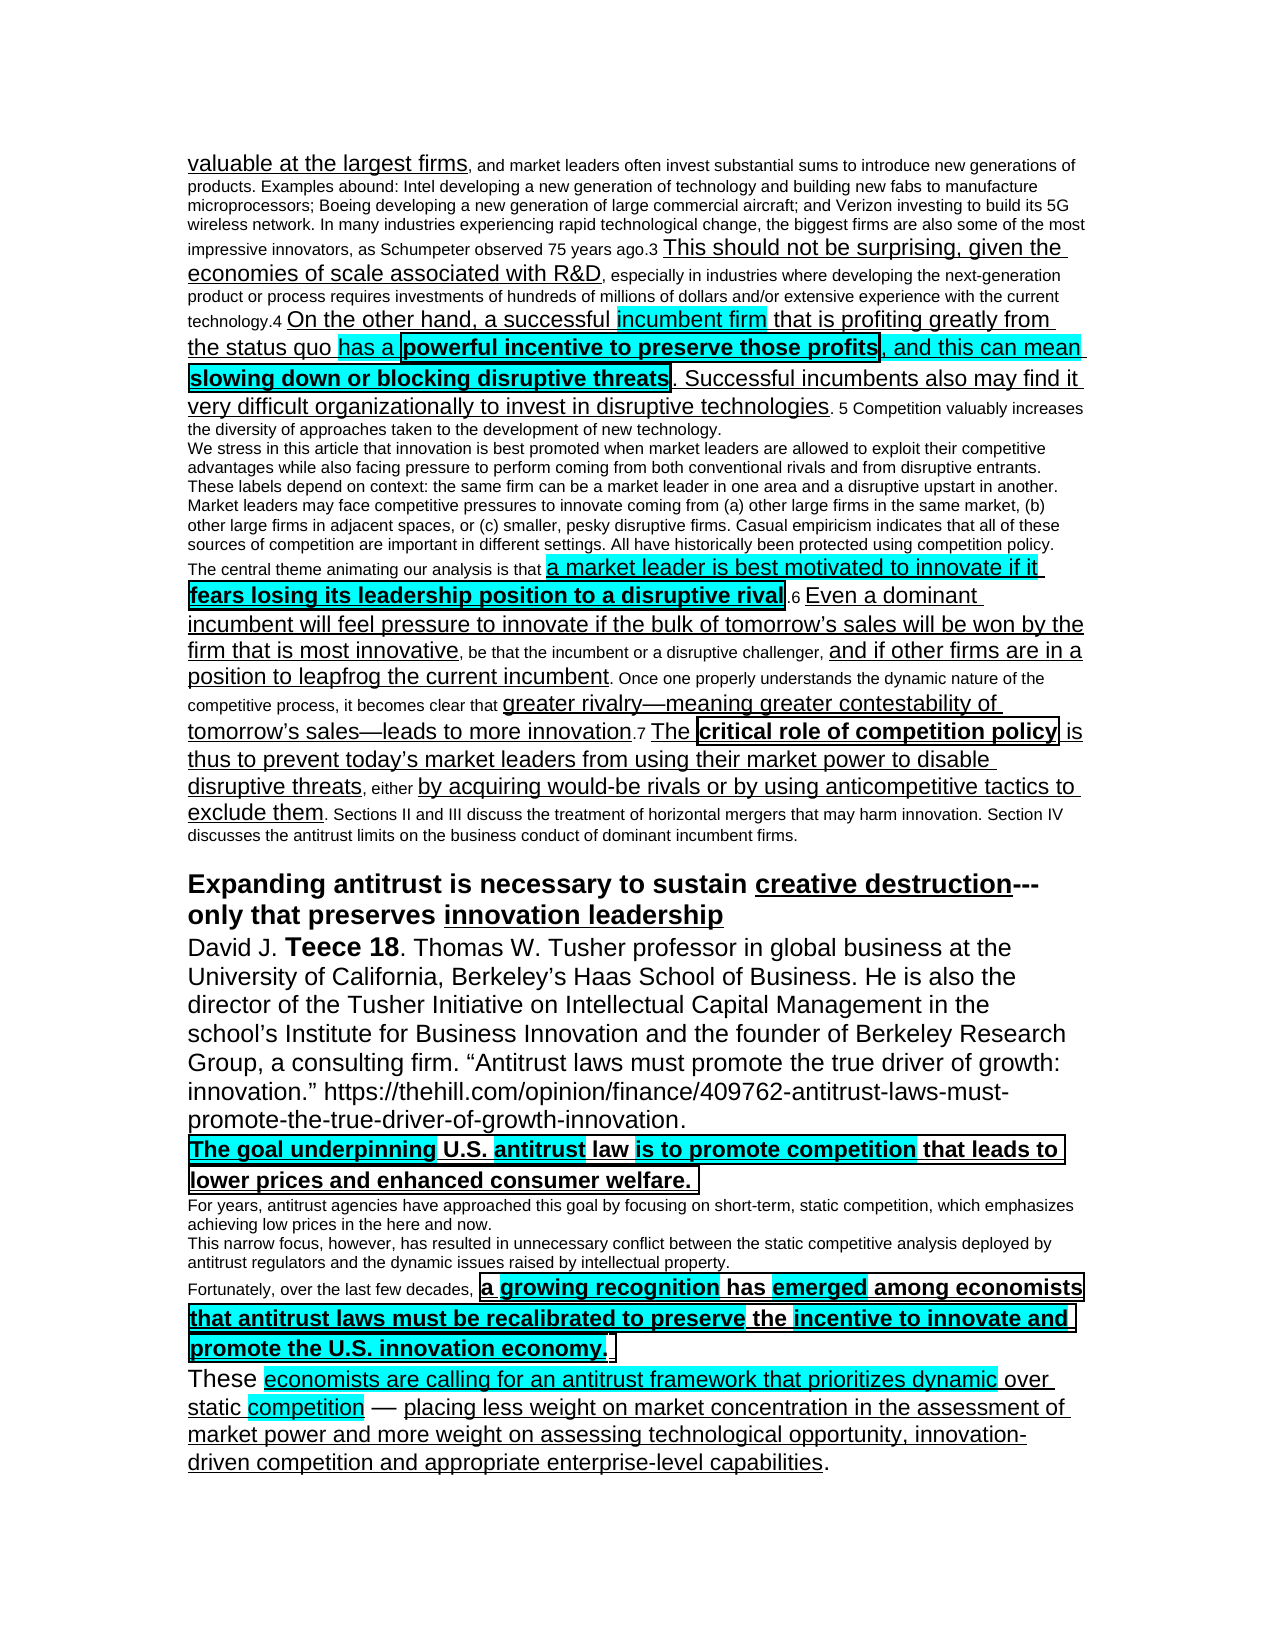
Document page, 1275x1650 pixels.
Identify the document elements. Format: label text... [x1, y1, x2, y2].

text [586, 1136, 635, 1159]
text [187, 150, 1087, 357]
text For years, antitrust agencies have approached this goal by focusing on short-term, static competition, which emphasizes achieving low prices in the here and now. [187, 1195, 1087, 1234]
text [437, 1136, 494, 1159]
text We stress in this article that innovation is best promoted when market leaders are allowed to exploit their competitive advantages while also facing pressure to perform coming from both conventional rivals and from disruptive entrants. These labels depend on context: the same firm can be a market leader in one area and a disruptive upstart in another. Market leaders may face competitive pressures to innovate coming from (a) other large firms in the same market, (b) other large firms in adjacent spaces, or (c) smaller, pesky disruptive firms. Casual empiricism indicates that all of these sources of competition are important in different settings. All have historically been protected using competition policy. [187, 439, 1087, 554]
text The central theme animating our analysis is that a market leader is best motivated to innovate if it fears losing its leadership position to a disruptive rival.6 Even a dominant incumbent will feel pressure to innovate if the bulk of tomorrow’s sales will be won by the firm that is most innovative, be that the incumbent or a disruptive challenger, and if other firms are in a position to leapfrog the current incumbent. Once one properly understands the dynamic nature of the competitive process, it becomes clear that greater rivalry—meaning greater contestability of tomorrow’s sales—leads to more innovation.7 The critical role of competition policy is thus to prevent today’s market leaders from using their market power to disable disruptive threats, either by acquiring would-be rivals or by using anticompetitive tactics to exclude them. Sections II and III discuss the treatment of horizontal mergers that may harm innovation. Section IV discusses the antitrust limits on the business conduct of dominant incumbent firms. [187, 554, 1087, 845]
text David J. Teece 18. Thomas W. Tusher professor in global business at the University of California, Berkeley’s Haas School of Business. He is also the director of the Tusher Initiative on Intellectual Capital Management in the school’s Institute for Business Innovation and the founder of Berkeley Research Group, a consulting firm. “Antitrust laws must promote the true driver of growth: innovation.” https://thehill.com/opinion/finance/409762-antitrust-laws-must-promote-the-true-driver-of-growth-innovation. [187, 931, 1087, 1134]
text Fortunately, over the last few decades, a growing recognition has emerged among economists that antitrust laws must be recalibrated to preserve the incentive to innovate and promote the U.S. innovation economy. [617, 1272, 1087, 1363]
text The goal underpinning U.S. antitrust law is to promote competition that leads to lower prices and enhanced consumer welfare. [700, 1134, 1087, 1195]
subtitle Expanding antitrust is necessary to sustain creative destruction---only that preserves innovation leadership [187, 868, 1087, 931]
text This narrow focus, however, has resulted in unnecessary conflict between the static competitive analysis deployed by antitrust regulators and the dynamic issues raised by intellectual property. [187, 1234, 1087, 1272]
text These economists are calling for an antitrust framework that prioritizes dynamic over static competition — placing less weight on market concentration in the assessment of market power and more weight on assessing technological opportunity, innovation-driven competition and appropriate enterprise-level capabilities. [187, 1363, 1087, 1476]
text The goal underpinning U.S. antitrust law is to promote competition that leads to lower prices and enhanced consumer welfare. [190, 1167, 698, 1190]
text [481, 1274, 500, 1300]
